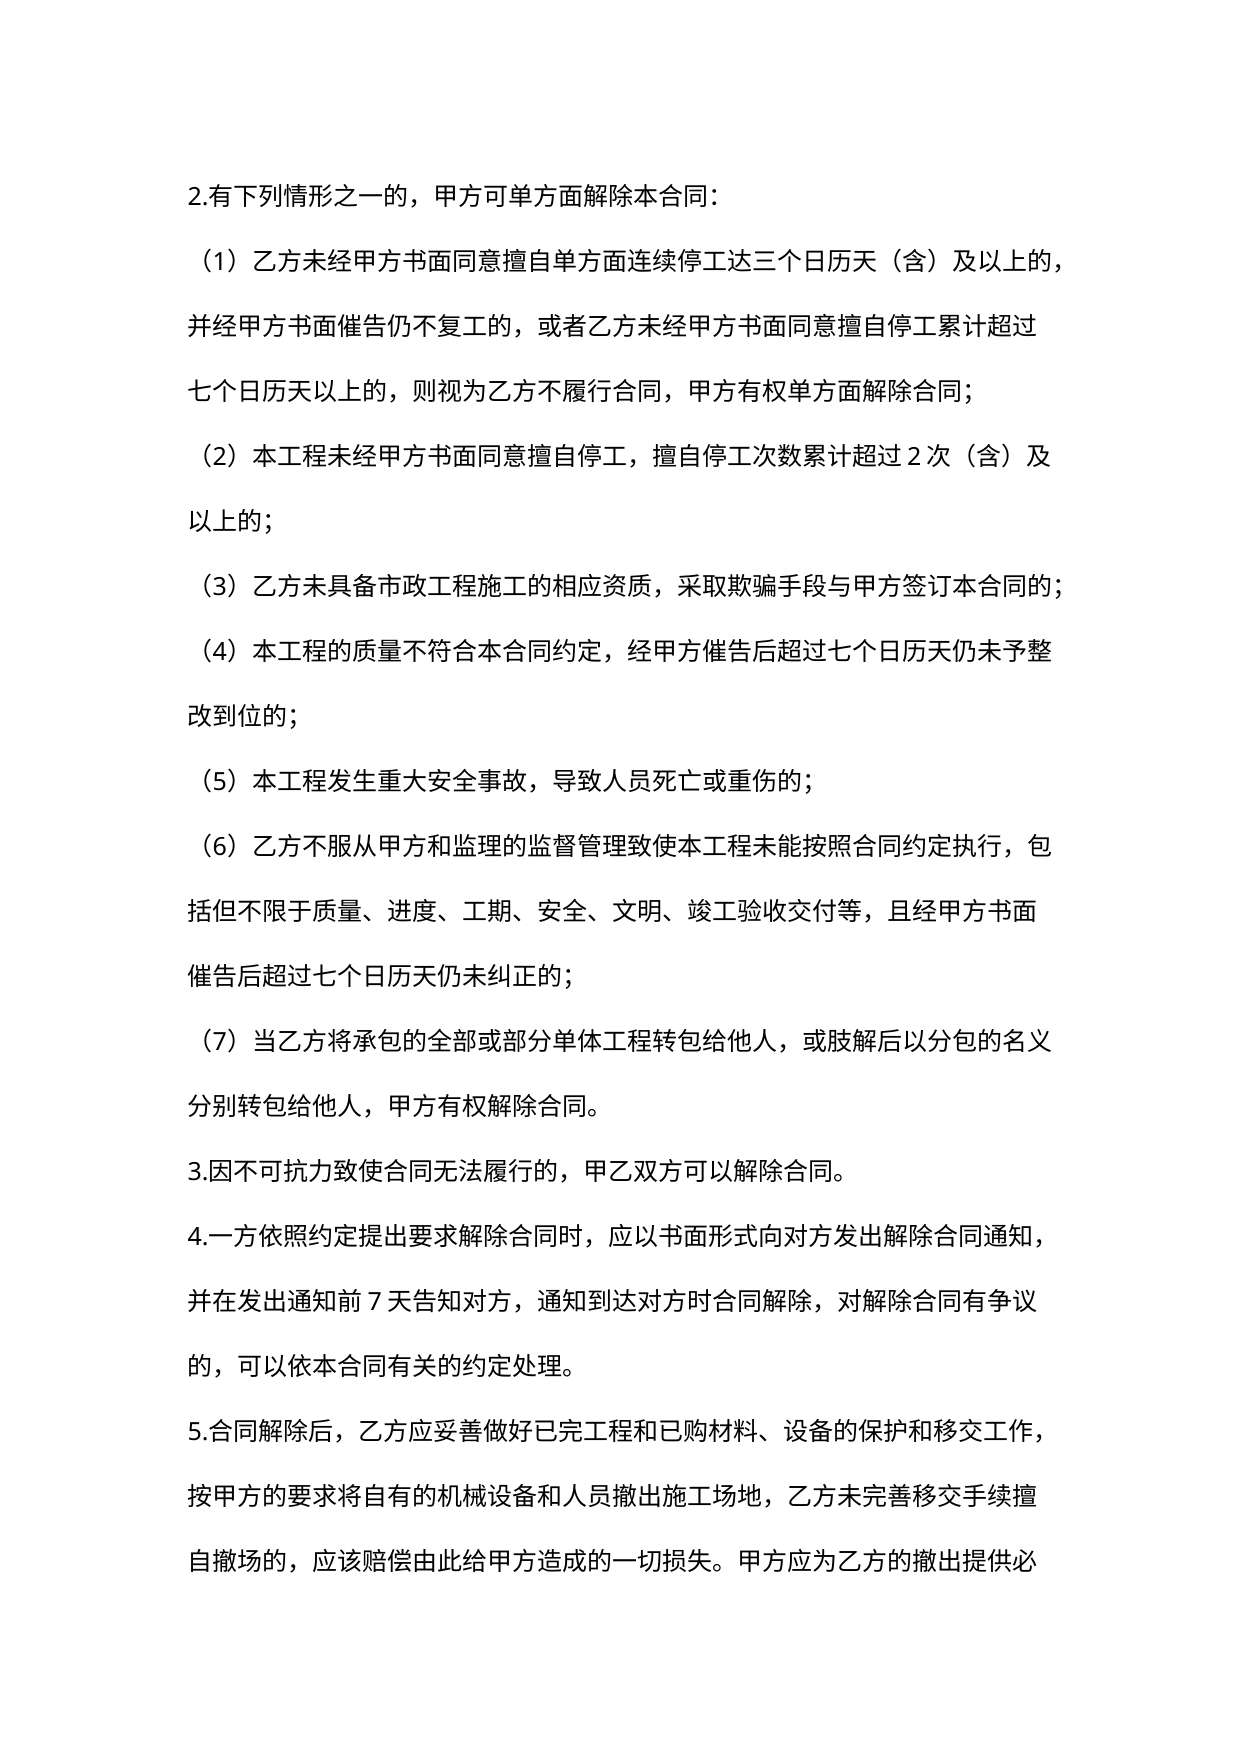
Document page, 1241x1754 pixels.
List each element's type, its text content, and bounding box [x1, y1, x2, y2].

text （5）本工程发生重大安全事故，导致人员死亡或重伤的； [187, 747, 1053, 812]
text （6）乙方不服从甲方和监理的监督管理致使本工程未能按照合同约定执行，包括但不限于质量、进度、工期、安全、文明、竣工验收交付等，且经甲方书面催告后超过七个日历天仍未纠正的； [187, 812, 1053, 1007]
text 3.因不可抗力致使合同无法履行的，甲乙双方可以解除合同。 [187, 1137, 1053, 1202]
text 2.有下列情形之一的，甲方可单方面解除本合同： [187, 162, 1053, 227]
text 4.一方依照约定提出要求解除合同时，应以书面形式向对方发出解除合同通知，并在发出通知前7天告知对方，通知到达对方时合同解除，对解除合同有争议的，可以依本合同有关的约定处理。 [187, 1202, 1053, 1397]
text （1）乙方未经甲方书面同意擅自单方面连续停工达三个日历天（含）及以上的，并经甲方书面催告仍不复工的，或者乙方未经甲方书面同意擅自停工累计超过七个日历天以上的，则视为乙方不履行合同，甲方有权单方面解除合同； [187, 227, 1053, 422]
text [187, 1397, 1053, 1592]
text （4）本工程的质量不符合本合同约定，经甲方催告后超过七个日历天仍未予整改到位的； [187, 617, 1053, 747]
text （2）本工程未经甲方书面同意擅自停工，擅自停工次数累计超过2次（含）及以上的； [187, 422, 1053, 552]
text （3）乙方未具备市政工程施工的相应资质，采取欺骗手段与甲方签订本合同的； [187, 552, 1053, 617]
text （7）当乙方将承包的全部或部分单体工程转包给他人，或肢解后以分包的名义分别转包给他人，甲方有权解除合同。 [187, 1007, 1053, 1137]
